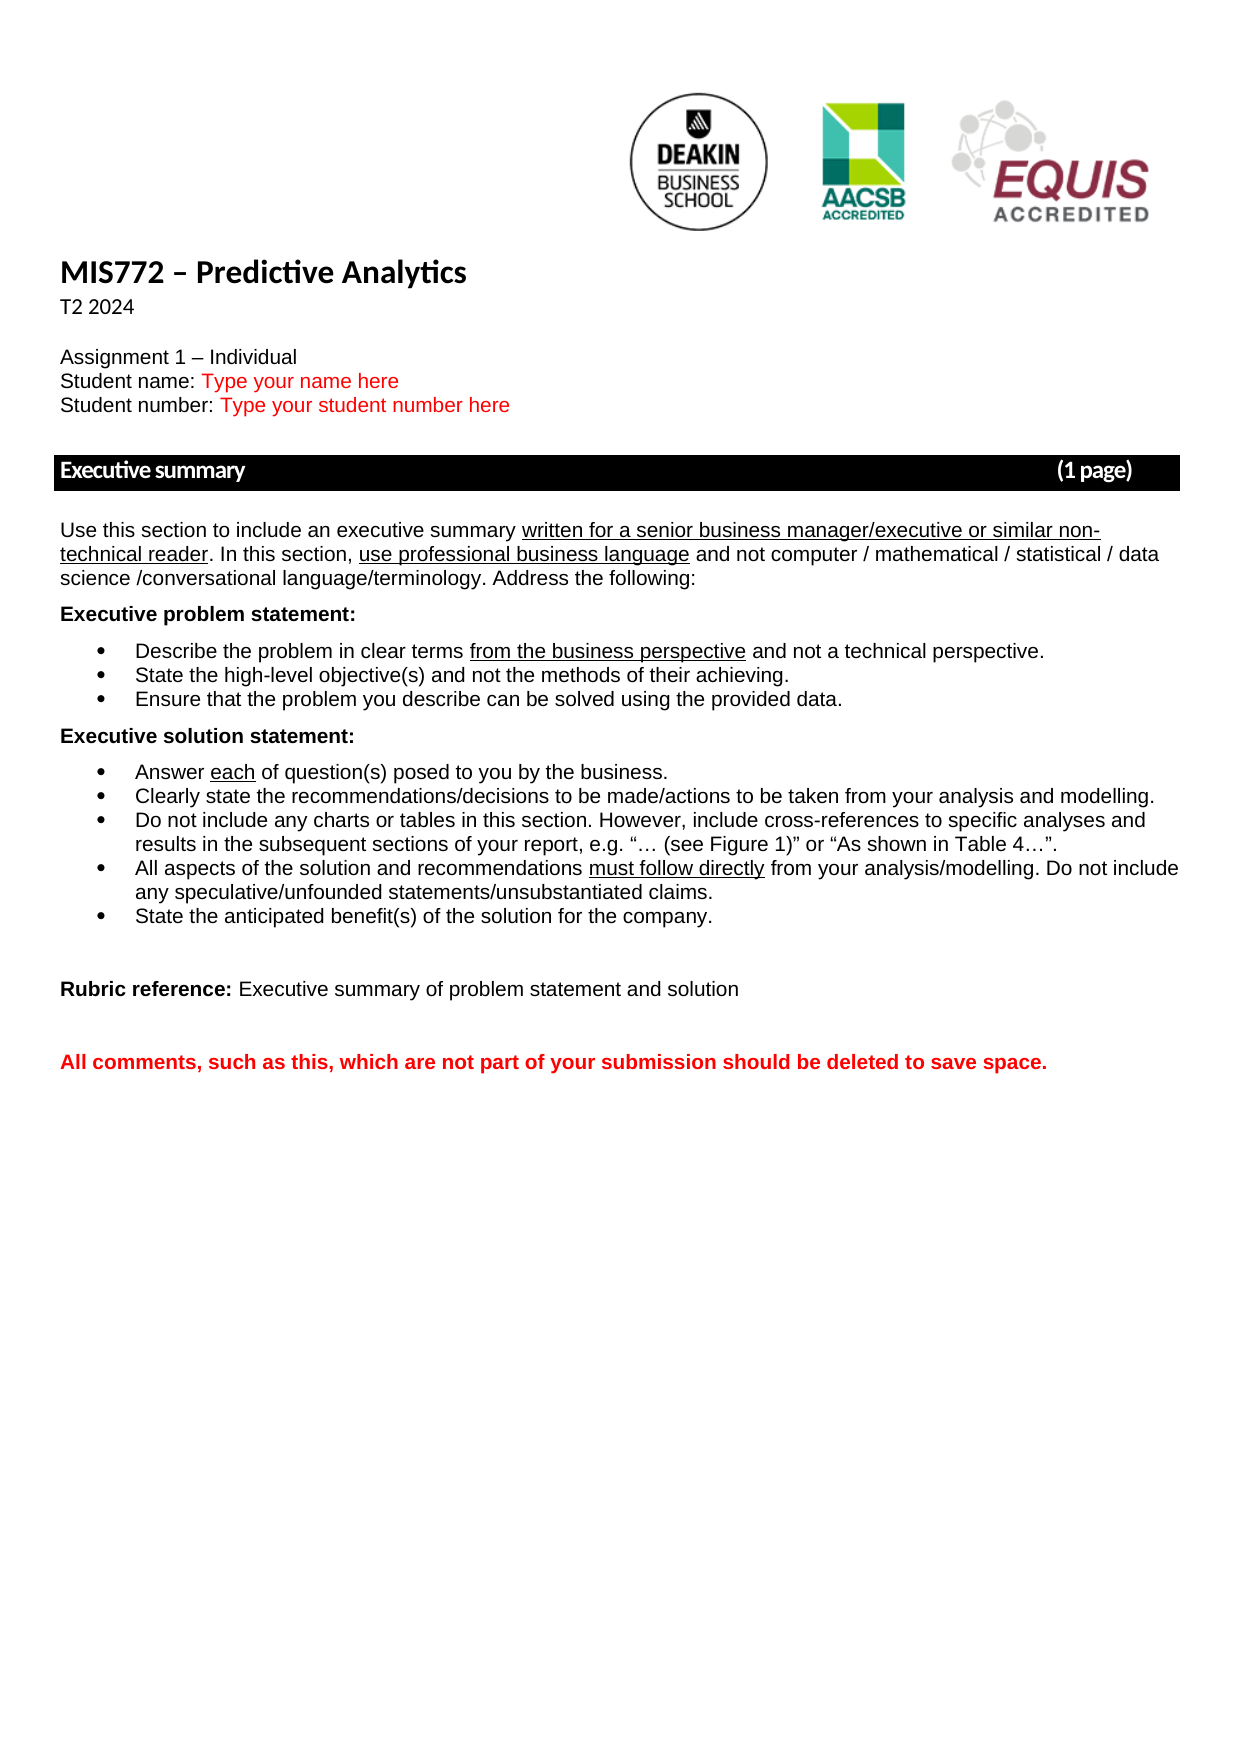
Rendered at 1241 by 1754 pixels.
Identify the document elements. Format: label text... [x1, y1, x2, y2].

text T2 2024 [60, 292, 664, 320]
text Student number: Type your student number here [60, 393, 1180, 417]
text Rubric reference: Executive summary of problem statement and solution [60, 977, 1180, 1001]
text Executive solution statement: [60, 723, 1180, 747]
list Describe the problem in clear terms from the business perspective and not a technical perspective. [97, 639, 1180, 663]
list Answer each of question(s) posed to you by the business. [97, 760, 1180, 784]
list All aspects of the solution and recommendations must follow directly from your analysis/modelling. Do not include any speculative/unfounded statements/unsubstantiated claims. [97, 856, 1180, 904]
list State the anticipated benefit(s) of the solution for the company. [97, 904, 1180, 928]
text Executive problem statement: [60, 602, 1180, 626]
text MIS772 – Predictive Analytics [60, 251, 1180, 292]
list Do not include any charts or tables in this section. However, include cross-references to specific analyses and results in the subsequent sections of your report, e.g. “… (see Figure 1)” or “As shown in Table 4…”. [97, 808, 1180, 856]
list State the high-level objective(s) and not the methods of their achieving. [97, 663, 1180, 687]
subtitle Executive summary (1 page) [54, 455, 1180, 491]
text All comments, such as this, which are not part of your submission should be deleted to save space. [60, 1050, 1180, 1074]
text Use this section to include an executive summary written for a senior business manager/executive or similar non-technical reader. In this section, use professional business language and not computer / mathematical / statistical / data science /conversational language/terminology. Address the following: [60, 518, 1180, 590]
text Assignment 1 – Individual [60, 345, 1180, 369]
list Ensure that the problem you describe can be solved using the provided data. [97, 687, 1180, 711]
text Student name: Type your name here [60, 369, 1180, 393]
picture [610, 73, 1181, 251]
list Clearly state the recommendations/decisions to be made/actions to be taken from your analysis and modelling. [97, 784, 1180, 808]
